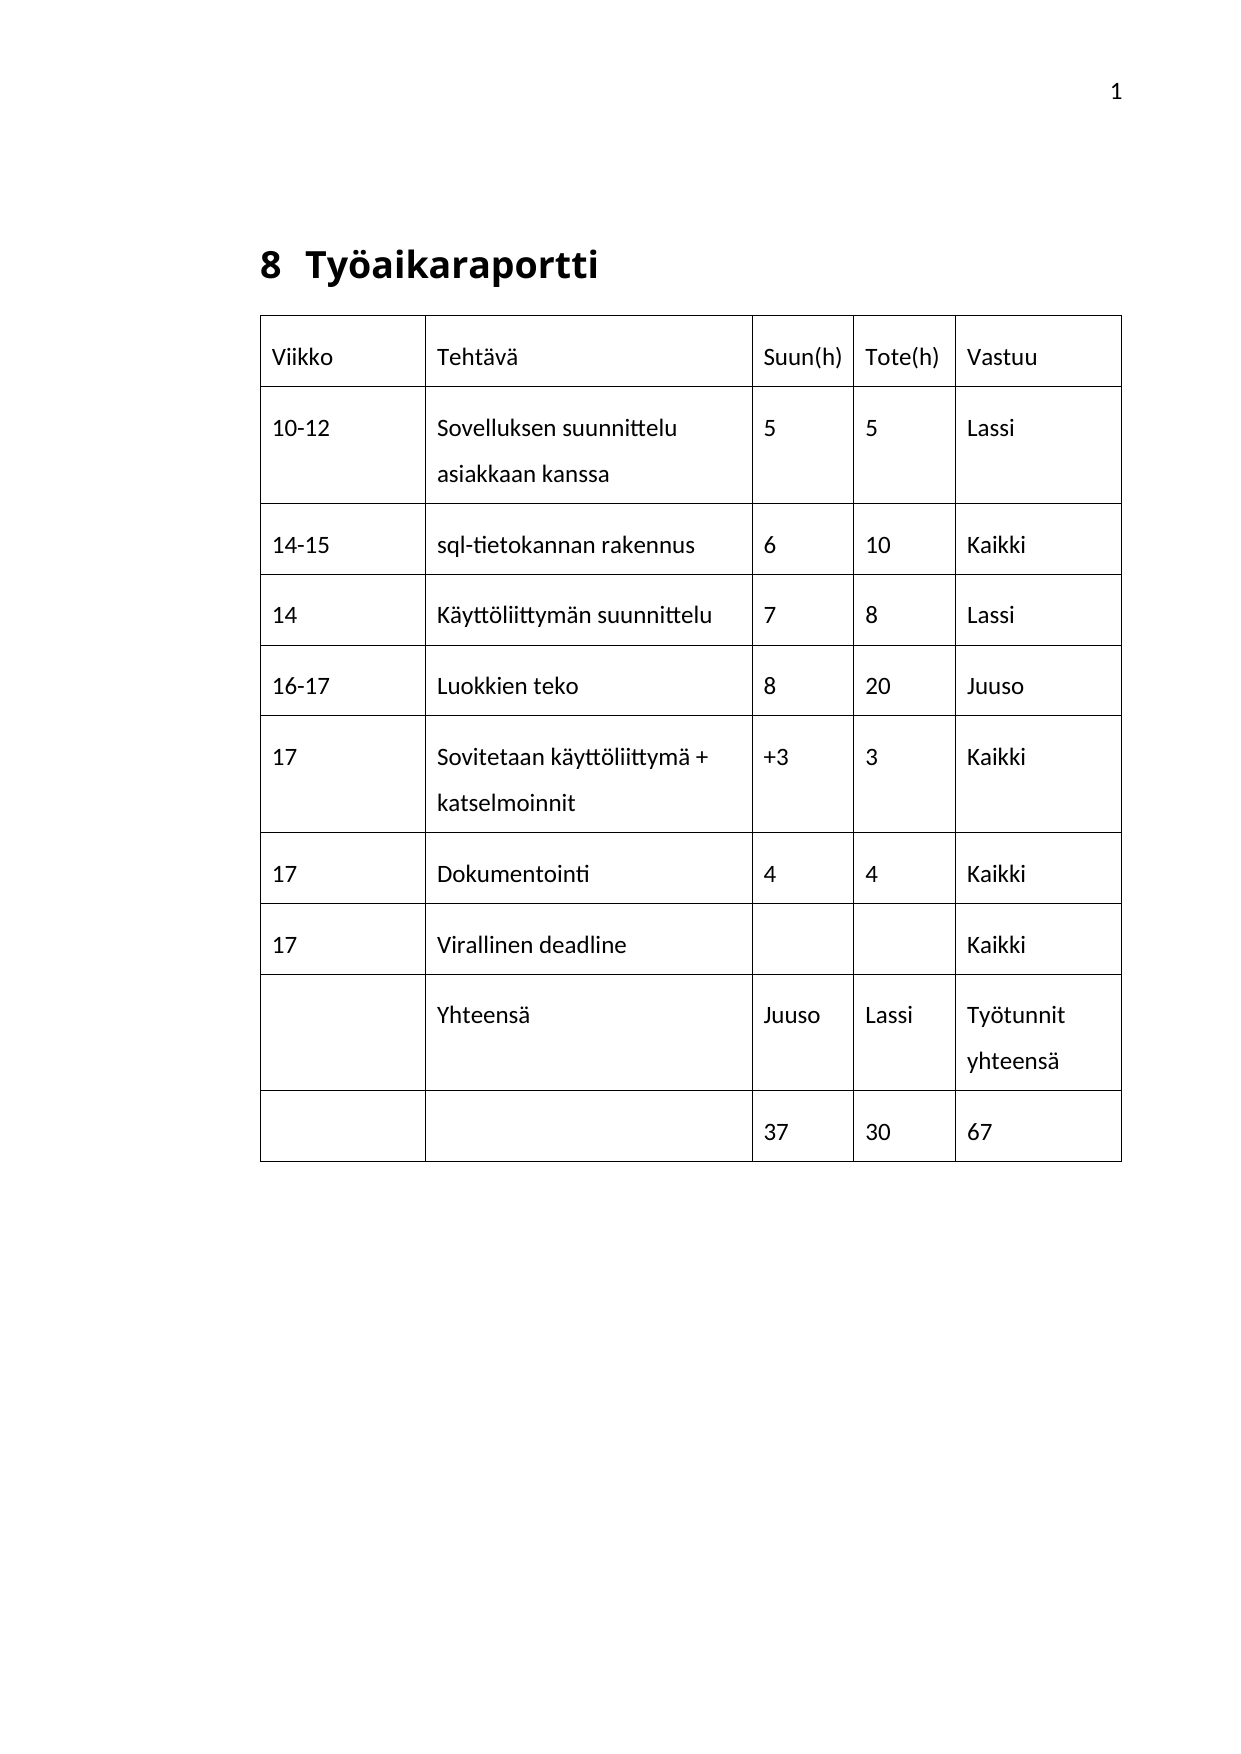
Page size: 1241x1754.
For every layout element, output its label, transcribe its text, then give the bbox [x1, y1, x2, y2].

table_header Tote(h) [854, 316, 955, 386]
table_header Tehtävä [426, 316, 752, 386]
table_cell +3 [753, 716, 853, 832]
table_cell 30 [854, 1091, 955, 1161]
table_cell Kaikki [956, 504, 1121, 574]
table_cell 17 [261, 904, 425, 973]
table_cell 14-15 [261, 504, 425, 574]
table_cell [426, 1091, 752, 1161]
table_cell Sovitetaan käyttöliittymä + katselmoinnit [426, 716, 752, 832]
table_cell 6 [753, 504, 853, 574]
table_cell [854, 904, 955, 973]
table_cell 4 [854, 833, 955, 903]
table_cell 10-12 [261, 387, 425, 503]
table_cell Kaikki [956, 716, 1121, 832]
table_cell 5 [854, 387, 955, 503]
table_cell 14 [261, 575, 425, 644]
table_header Suun(h) [753, 316, 853, 386]
table_cell Lassi [854, 975, 955, 1090]
table_cell 20 [854, 646, 955, 715]
table_cell Luokkien teko [426, 646, 752, 715]
table_cell Dokumentointi [426, 833, 752, 903]
table_cell Työtunnit yhteensä [956, 975, 1121, 1090]
table_cell 10 [854, 504, 955, 574]
table_cell Juuso [956, 646, 1121, 715]
table_cell Lassi [956, 575, 1121, 644]
table_cell [261, 975, 425, 1090]
subtitle Työaikaraportti [260, 239, 1122, 290]
table_cell 17 [261, 833, 425, 903]
table_cell Yhteensä [426, 975, 752, 1090]
table_cell Sovelluksen suunnittelu asiakkaan kanssa [426, 387, 752, 503]
table_cell Virallinen deadline [426, 904, 752, 973]
table_cell Juuso [753, 975, 853, 1090]
table_cell 4 [753, 833, 853, 903]
table_cell 8 [753, 646, 853, 715]
table_cell 5 [753, 387, 853, 503]
table_cell 16-17 [261, 646, 425, 715]
table_cell [261, 1091, 425, 1161]
table_cell sql-tietokannan rakennus [426, 504, 752, 574]
table_header Viikko [261, 316, 425, 386]
table_cell Kaikki [956, 904, 1121, 973]
table_cell 3 [854, 716, 955, 832]
table_cell 37 [753, 1091, 853, 1161]
table_cell 17 [261, 716, 425, 832]
table_cell 67 [956, 1091, 1121, 1161]
table_cell Lassi [956, 387, 1121, 503]
table_cell 8 [854, 575, 955, 644]
table_header Vastuu [956, 316, 1121, 386]
table_cell [753, 904, 853, 973]
table_cell Käyttöliittymän suunnittelu [426, 575, 752, 644]
table_cell Kaikki [956, 833, 1121, 903]
table_cell 7 [753, 575, 853, 644]
